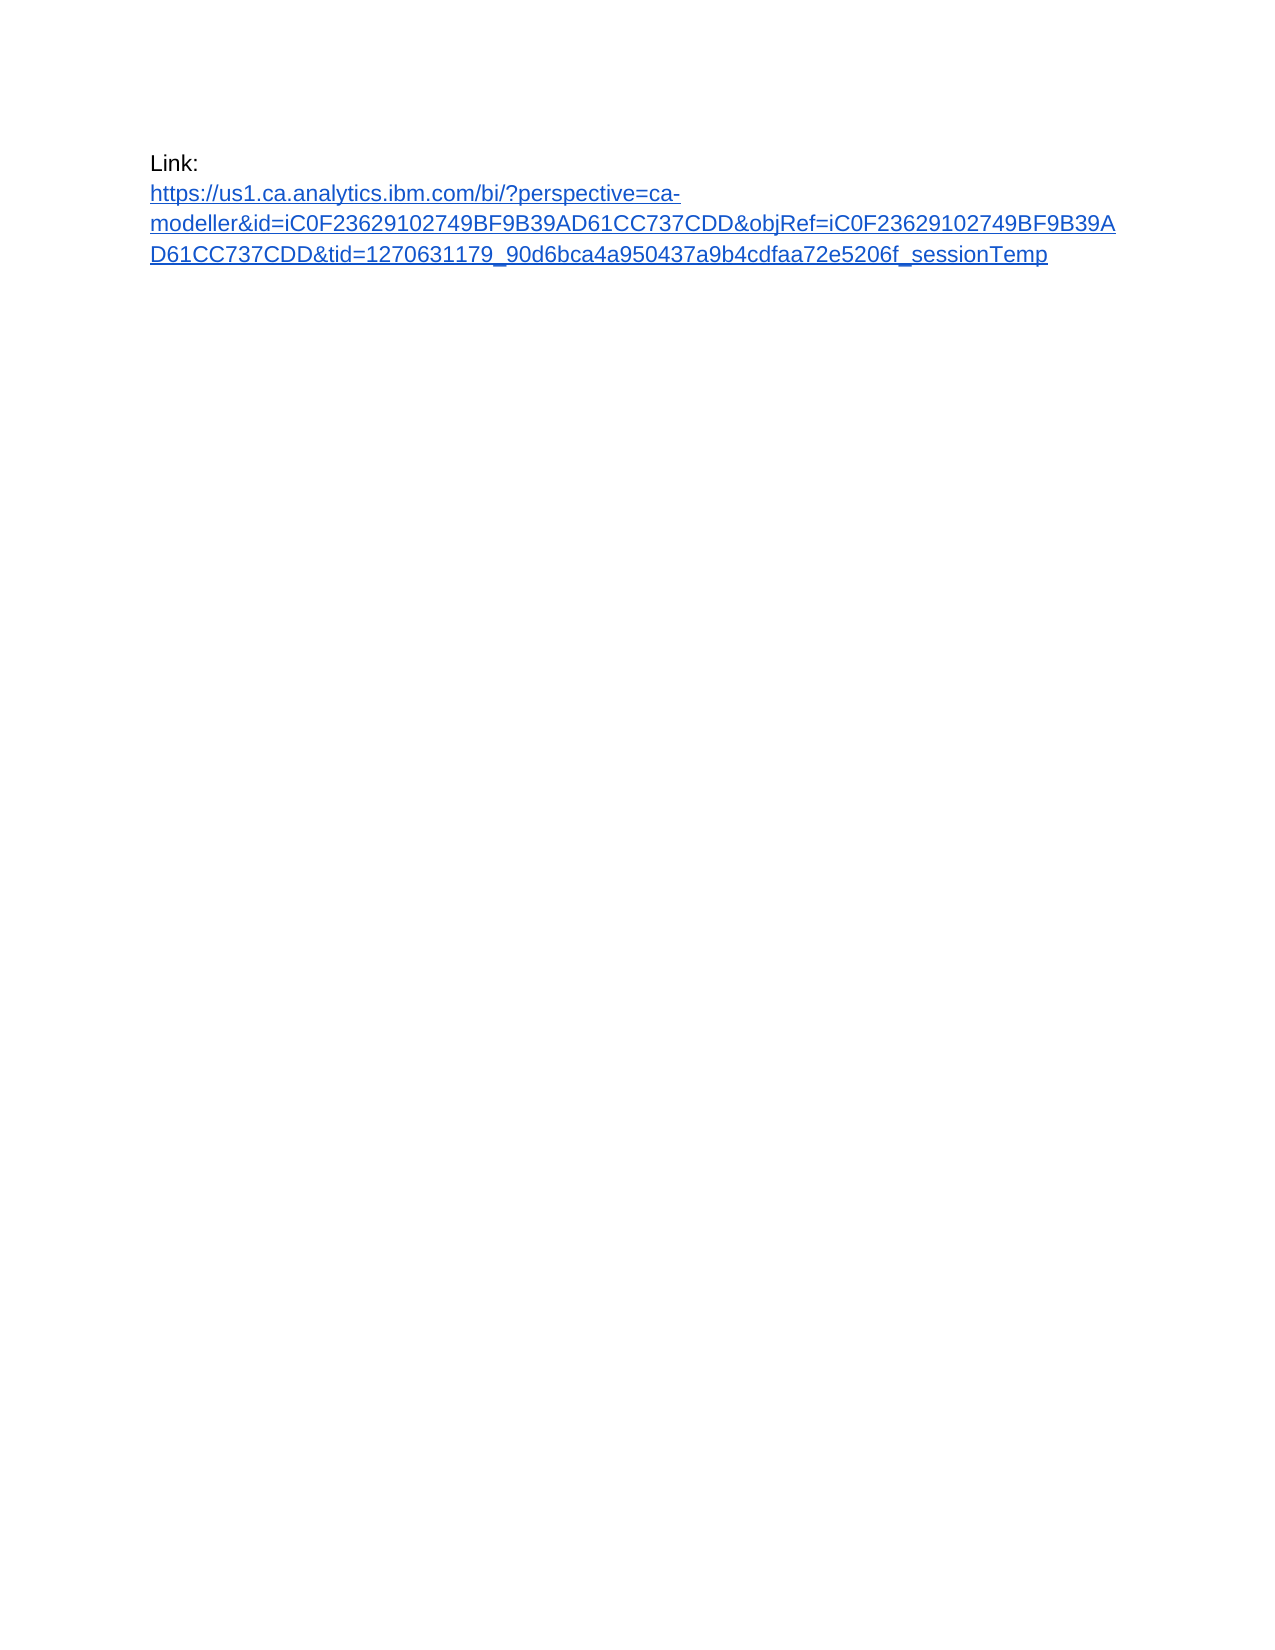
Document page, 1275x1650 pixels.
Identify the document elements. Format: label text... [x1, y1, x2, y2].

text Link: [150, 150, 1125, 176]
text https://us1.ca.analytics.ibm.com/bi/?perspective=ca-modeller&id=iC0F23629102749BF9B39AD61CC737CDD&objRef=iC0F23629102749BF9B39AD61CC737CDD&tid=1270631179_90d6bca4a950437a9b4cdfaa72e5206f_sessionTemp [150, 180, 1125, 267]
